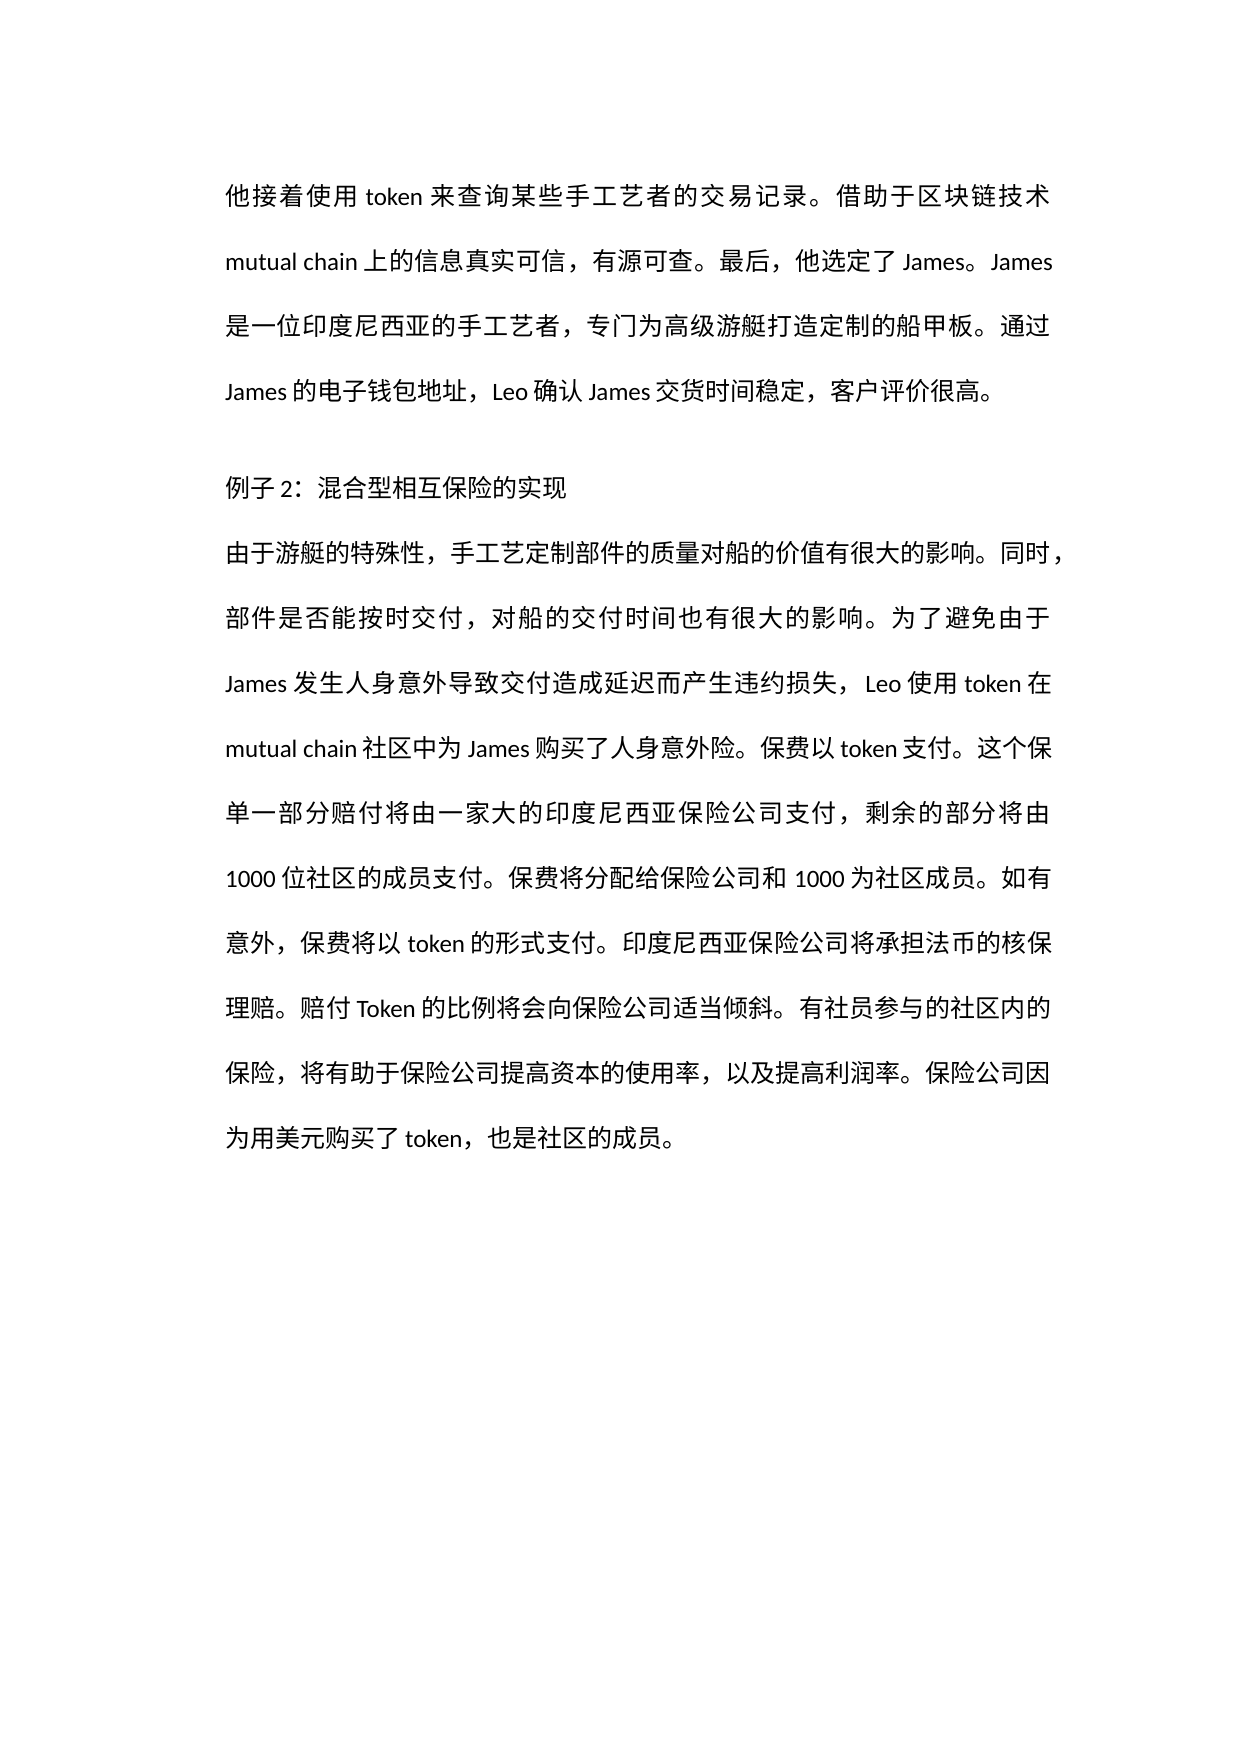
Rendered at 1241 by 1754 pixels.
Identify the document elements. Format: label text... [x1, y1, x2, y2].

list 例子2：混合型相互保险的实现 [225, 454, 1053, 519]
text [225, 162, 1053, 422]
list 由于游艇的特殊性，手工艺定制部件的质量对船的价值有很大的影响。同时，部件是否能按时交付，对船的交付时间也有很大的影响。为了避免由于James发生人身意外导致交付造成延迟而产生违约损失，Leo使用token在mutual chain社区中为James购买了人身意外险。保费以token支付。这个保单一部分赔付将由一家大的印度尼西亚保险公司支付，剩余的部分将由1000位社区的成员支付。保费将分配给保险公司和1000为社区成员。如有意外，保费将以token的形式支付。印度尼西亚保险公司将承担法币的核保理赔。赔付Token的比例将会向保险公司适当倾斜。有社员参与的社区内的保险，将有助于保险公司提高资本的使用率，以及提高利润率。保险公司因为用美元购买了token，也是社区的成员。 [225, 519, 1053, 1169]
